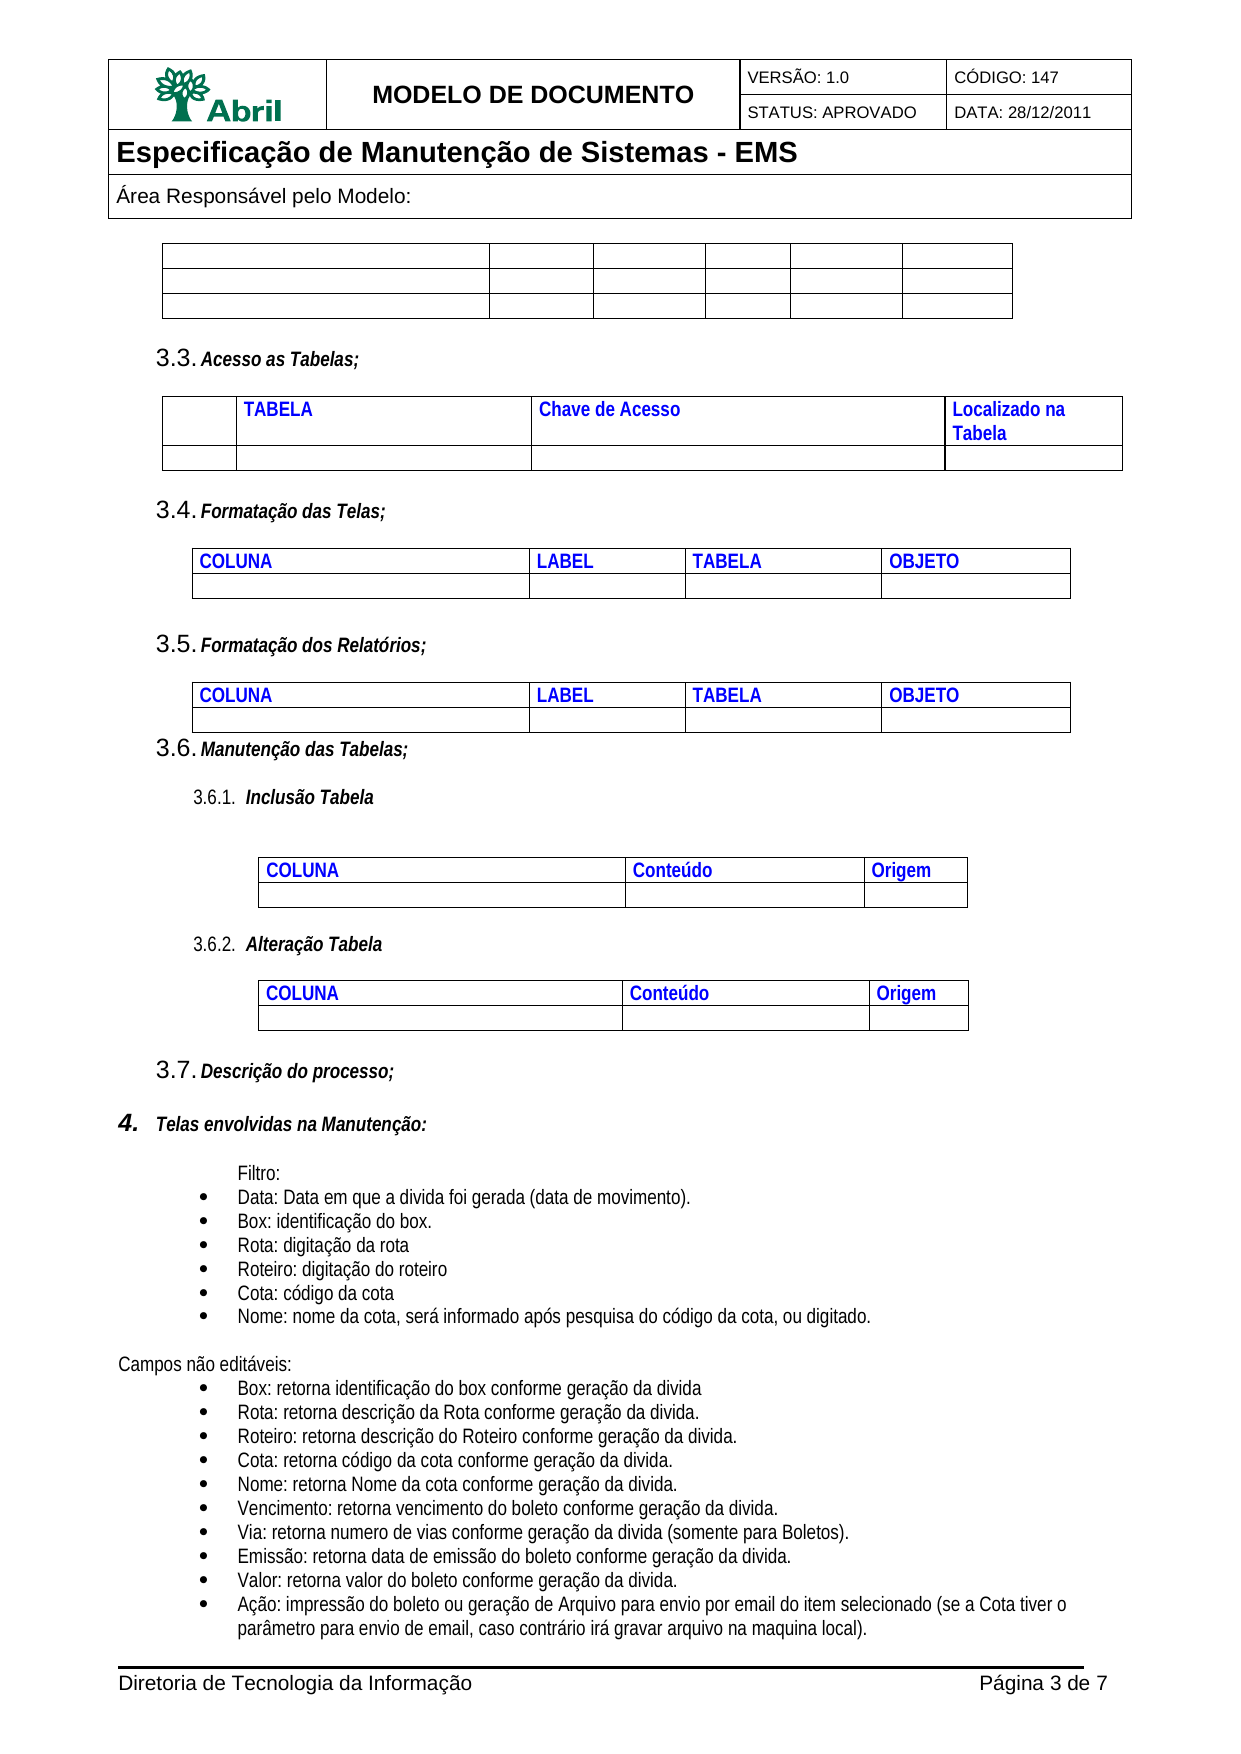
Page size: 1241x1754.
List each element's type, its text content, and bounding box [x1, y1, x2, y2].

table_header TABELA [686, 683, 881, 707]
table_header OBJETO [882, 683, 1070, 707]
table_cell [490, 244, 593, 268]
table_header COLUNA [259, 981, 622, 1005]
table_cell [903, 269, 1012, 293]
table_cell [791, 294, 902, 318]
table_header Conteúdo [623, 981, 869, 1005]
list Roteiro: retorna descrição do Roteiro conforme geração da divida. [200, 1424, 1122, 1448]
table_header COLUNA [193, 549, 529, 573]
table_header COLUNA [193, 683, 529, 707]
table_cell [594, 244, 705, 268]
table_cell [791, 244, 902, 268]
table_cell [903, 294, 1012, 318]
list Valor: retorna valor do boleto conforme geração da divida. [200, 1568, 1122, 1592]
list Emissão: retorna data de emissão do boleto conforme geração da divida. [200, 1544, 1122, 1568]
table_cell [706, 244, 790, 268]
table_cell [530, 708, 685, 732]
table_cell [237, 446, 531, 470]
subtitle Manutenção das Tabelas; [156, 733, 1122, 761]
subtitle Inclusão Tabela [193, 785, 1122, 809]
table_header Chave de Acesso [532, 397, 944, 445]
table_header LABEL [530, 549, 685, 573]
list Box: retorna identificação do box conforme geração da divida [200, 1376, 1122, 1400]
list Rota: digitação da rota [200, 1232, 1122, 1256]
subtitle Acesso as Tabelas; [156, 343, 1122, 372]
subtitle Alteração Tabela [193, 932, 1122, 956]
table_cell [706, 269, 790, 293]
list Cota: código da cota [200, 1280, 1122, 1304]
list Ação: impressão do boleto ou geração de Arquivo para envio por email do item selecionado (se a Cota tiver o parâmetro para envio de email, caso contrário irá gravar arquivo na maquina local). [200, 1592, 1122, 1640]
table_header LABEL [530, 683, 685, 707]
table_header Origem [865, 858, 967, 882]
table_cell [870, 1006, 968, 1030]
table_cell [530, 574, 685, 598]
table_cell [865, 883, 967, 907]
text Campos não editáveis: [118, 1352, 1122, 1376]
table_cell [882, 708, 1070, 732]
list Roteiro: digitação do roteiro [200, 1256, 1122, 1280]
table_cell [163, 244, 489, 268]
table_cell [686, 574, 881, 598]
subtitle Telas envolvidas na Manutenção: [118, 1108, 1122, 1137]
table_header Conteúdo [626, 858, 864, 882]
list Nome: nome da cota, será informado após pesquisa do código da cota, ou digitado. [200, 1304, 1122, 1328]
table_header Localizado na Tabela [946, 397, 1122, 445]
table_cell [791, 269, 902, 293]
table_cell [259, 883, 625, 907]
table_header Origem [870, 981, 968, 1005]
text Filtro: [237, 1161, 1122, 1184]
table_cell [532, 446, 944, 470]
subtitle Descrição do processo; [156, 1055, 1122, 1084]
table_cell [706, 294, 790, 318]
list Nome: retorna Nome da cota conforme geração da divida. [200, 1472, 1122, 1496]
table_cell [163, 446, 236, 470]
table_cell [193, 708, 529, 732]
table_cell [490, 269, 593, 293]
table_header TABELA [237, 397, 531, 445]
table_cell [594, 294, 705, 318]
table_cell [163, 294, 489, 318]
table_header COLUNA [259, 858, 625, 882]
list Box: identificação do box. [200, 1208, 1122, 1232]
table_cell [163, 269, 489, 293]
table_header TABELA [686, 549, 881, 573]
table_cell [946, 446, 1122, 470]
table_cell [686, 708, 881, 732]
subtitle Formatação dos Relatórios; [156, 629, 1122, 658]
subtitle Formatação das Telas; [156, 495, 1122, 524]
table_cell [882, 574, 1070, 598]
table_cell [193, 574, 529, 598]
table_cell [623, 1006, 869, 1030]
list Rota: retorna descrição da Rota conforme geração da divida. [200, 1400, 1122, 1424]
list Data: Data em que a divida foi gerada (data de movimento). [200, 1184, 1122, 1208]
table_cell [626, 883, 864, 907]
table_cell [490, 294, 593, 318]
table_cell [903, 244, 1012, 268]
list Vencimento: retorna vencimento do boleto conforme geração da divida. [200, 1496, 1122, 1520]
list Via: retorna numero de vias conforme geração da divida (somente para Boletos). [200, 1520, 1122, 1544]
list Cota: retorna código da cota conforme geração da divida. [200, 1448, 1122, 1472]
table_header [163, 397, 236, 445]
table_cell [259, 1006, 622, 1030]
table_header OBJETO [882, 549, 1070, 573]
table_cell [594, 269, 705, 293]
